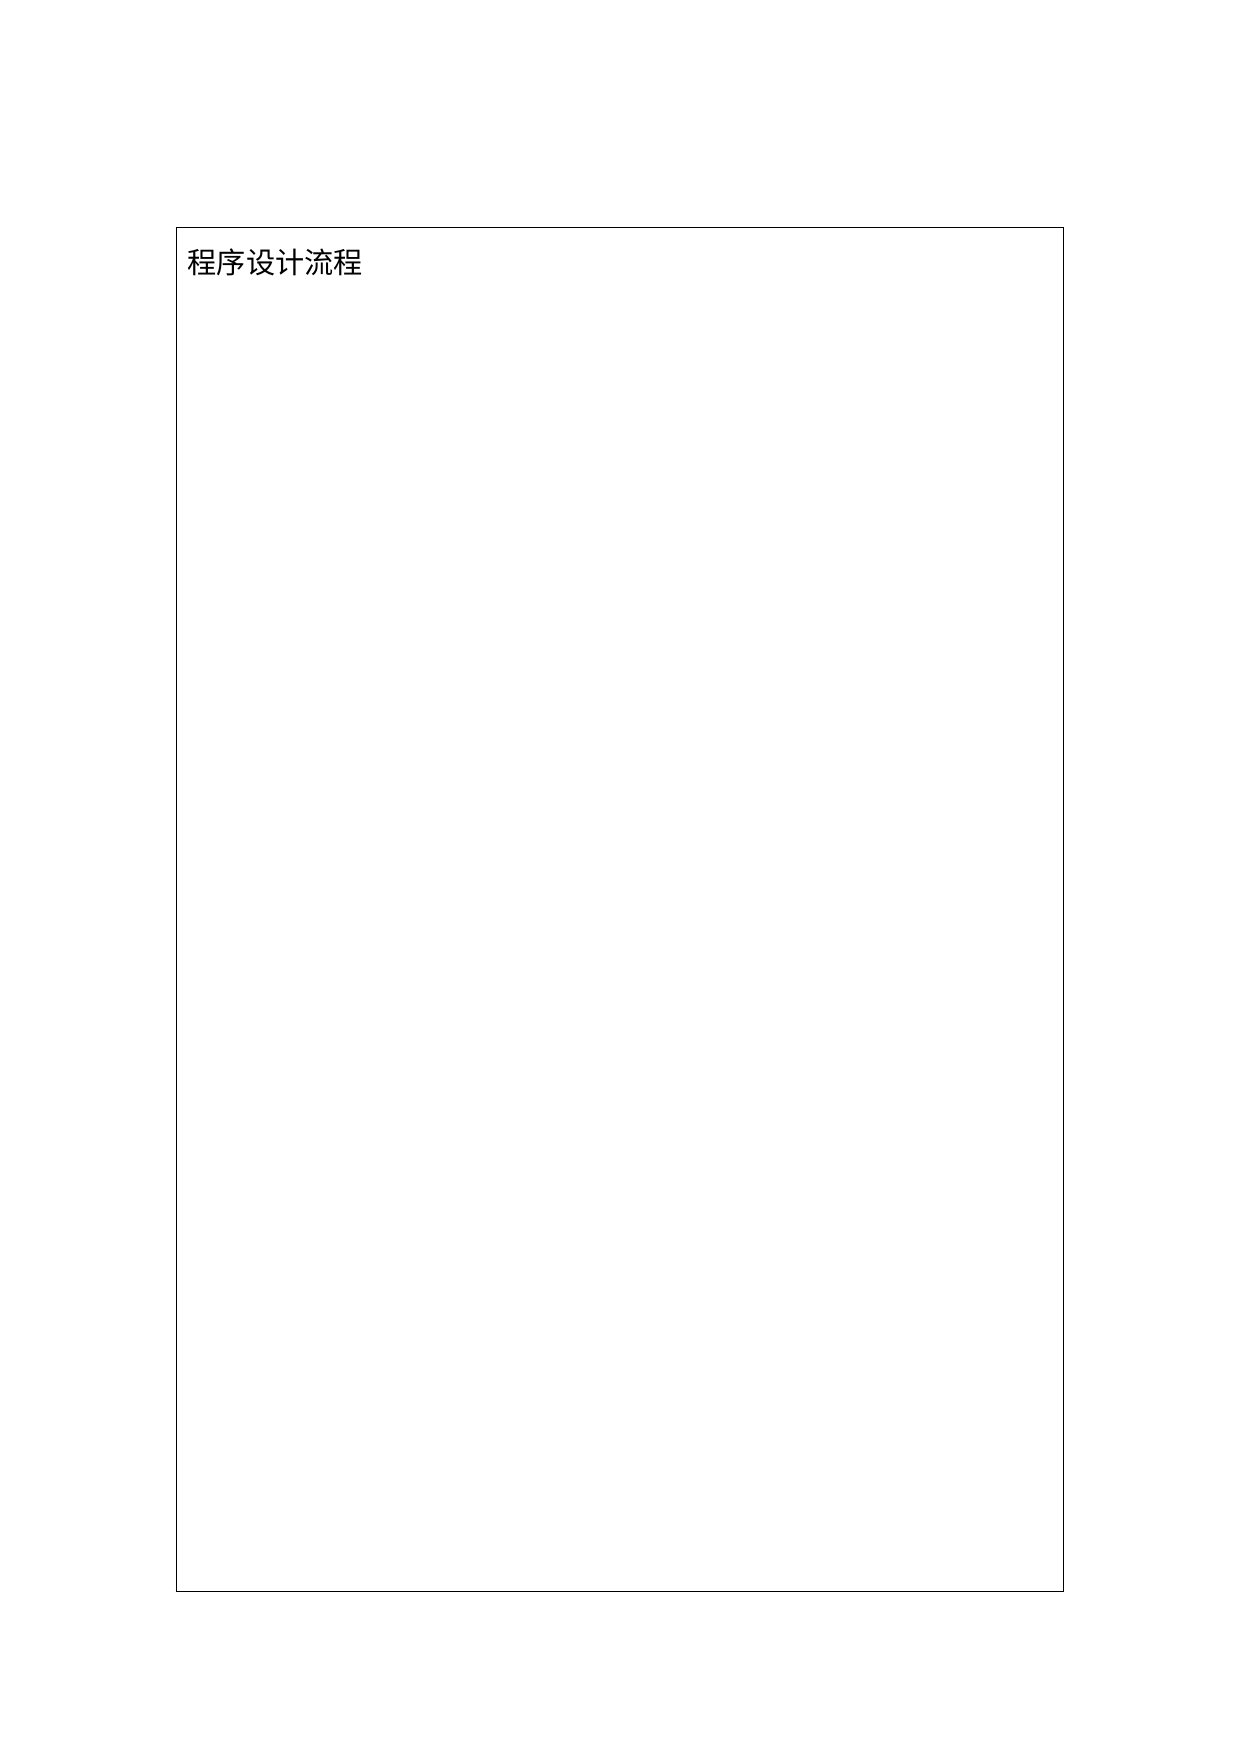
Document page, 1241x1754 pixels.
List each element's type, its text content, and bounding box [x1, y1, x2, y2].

table_header 程序设计流程 [177, 228, 1063, 1591]
